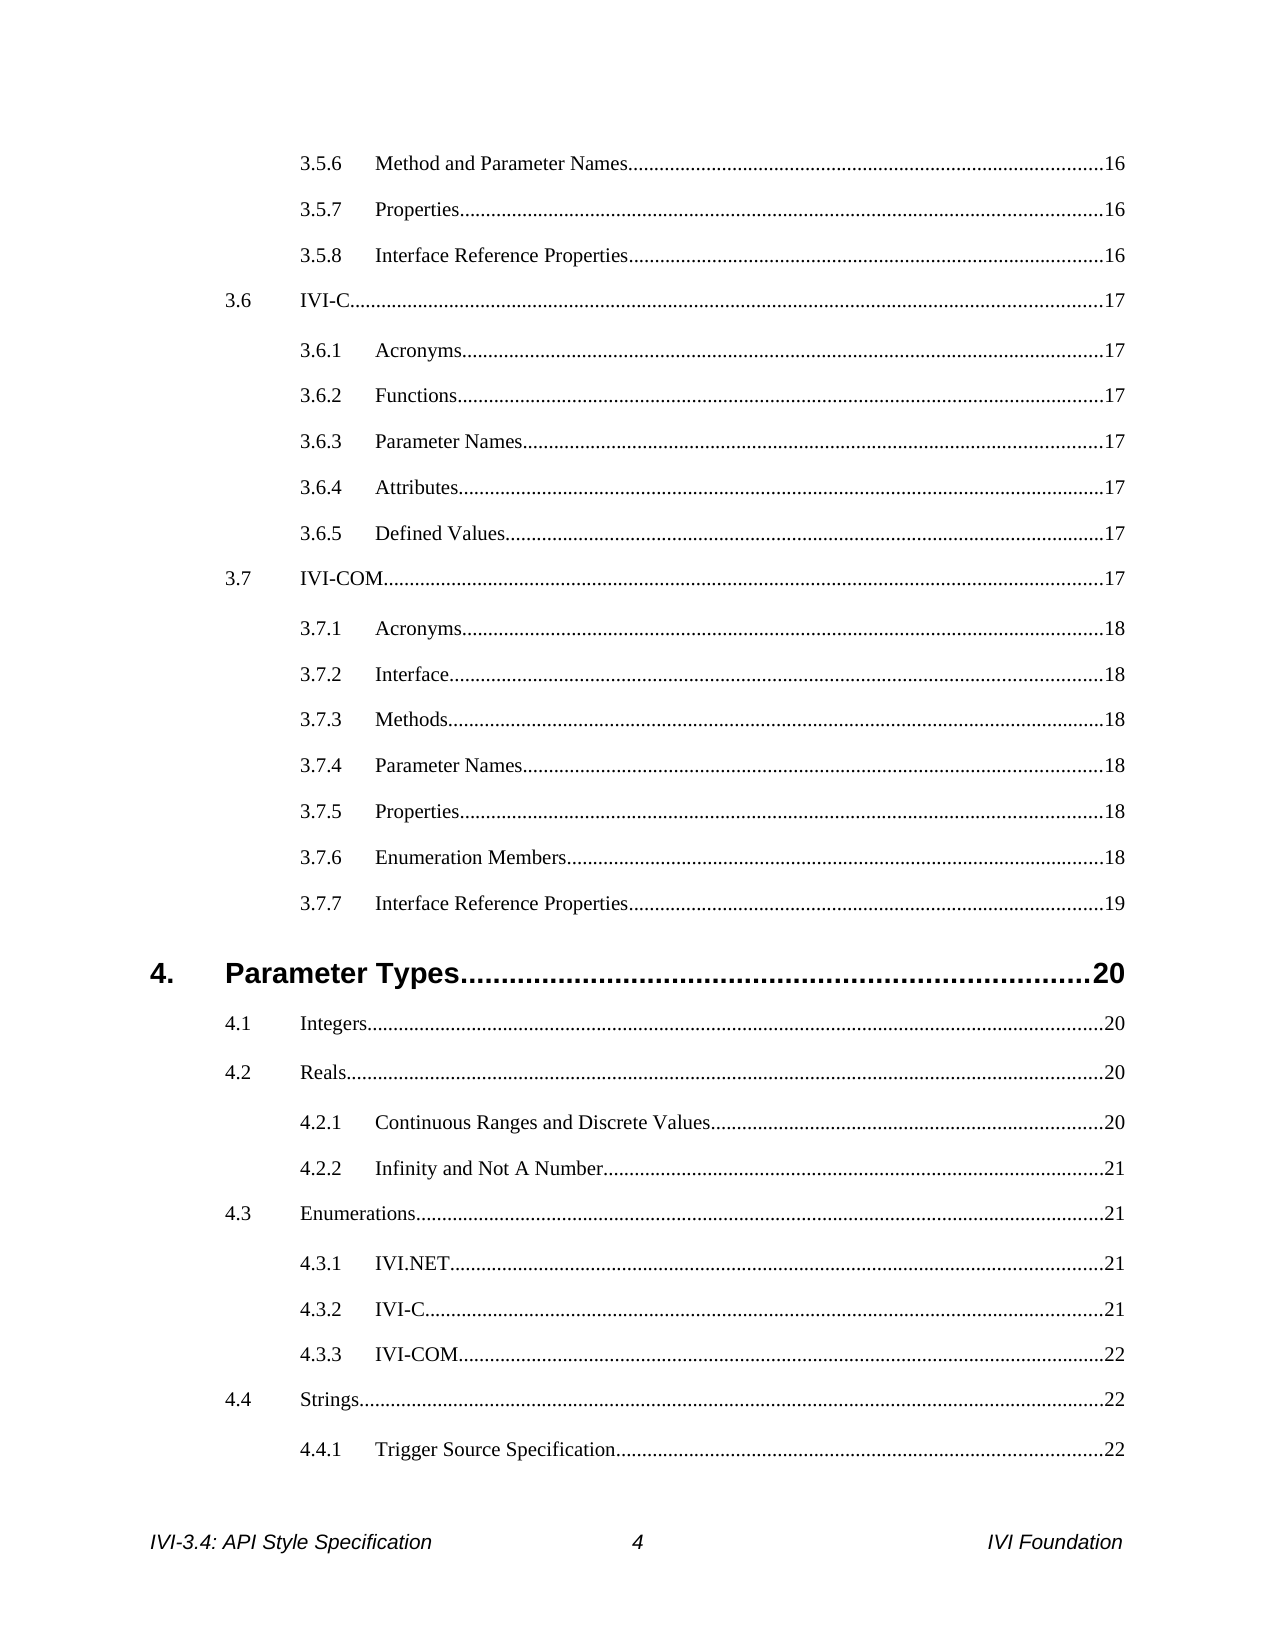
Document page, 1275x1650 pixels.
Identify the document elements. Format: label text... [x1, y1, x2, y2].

text 3.7 IVI-COM 17 [225, 566, 1125, 590]
text 3.5.7 Properties 16 [300, 196, 1125, 221]
text 4. Parameter Types 20 [150, 956, 1125, 990]
text 4.2 Reals 20 [225, 1060, 1125, 1084]
text 3.7.4 Parameter Names 18 [300, 752, 1125, 777]
text 3.7.2 Interface 18 [300, 661, 1125, 686]
text 4.2.1 Continuous Ranges and Discrete Values 20 [300, 1109, 1125, 1134]
text 4.2.2 Infinity and Not A Number 21 [300, 1155, 1125, 1180]
text 4.3 Enumerations 21 [225, 1201, 1125, 1225]
text 3.7.7 Interface Reference Properties 19 [300, 890, 1125, 915]
text 3.7.5 Properties 18 [300, 798, 1125, 823]
text 3.6.1 Acronyms 17 [300, 337, 1125, 362]
text 3.6 IVI-C 17 [225, 287, 1125, 312]
text 4.3.1 IVI.NET 21 [300, 1250, 1125, 1275]
text 3.6.3 Parameter Names 17 [300, 428, 1125, 453]
text 3.6.5 Defined Values 17 [300, 520, 1125, 545]
text 4.4 Strings 22 [225, 1387, 1125, 1411]
text 4.4.1 Trigger Source Specification 22 [300, 1436, 1125, 1461]
text 3.5.8 Interface Reference Properties 16 [300, 242, 1125, 267]
text 4.1 Integers 20 [225, 1011, 1125, 1035]
text 3.7.1 Acronyms 18 [300, 615, 1125, 640]
text 3.5.6 Method and Parameter Names 16 [300, 150, 1125, 175]
text 3.6.4 Attributes 17 [300, 474, 1125, 499]
text 4.3.3 IVI-COM 22 [300, 1341, 1125, 1366]
text 3.6.2 Functions 17 [300, 382, 1125, 407]
text 3.7.6 Enumeration Members 18 [300, 844, 1125, 869]
text 4.3.2 IVI-C 21 [300, 1296, 1125, 1321]
text 3.7.3 Methods 18 [300, 706, 1125, 731]
